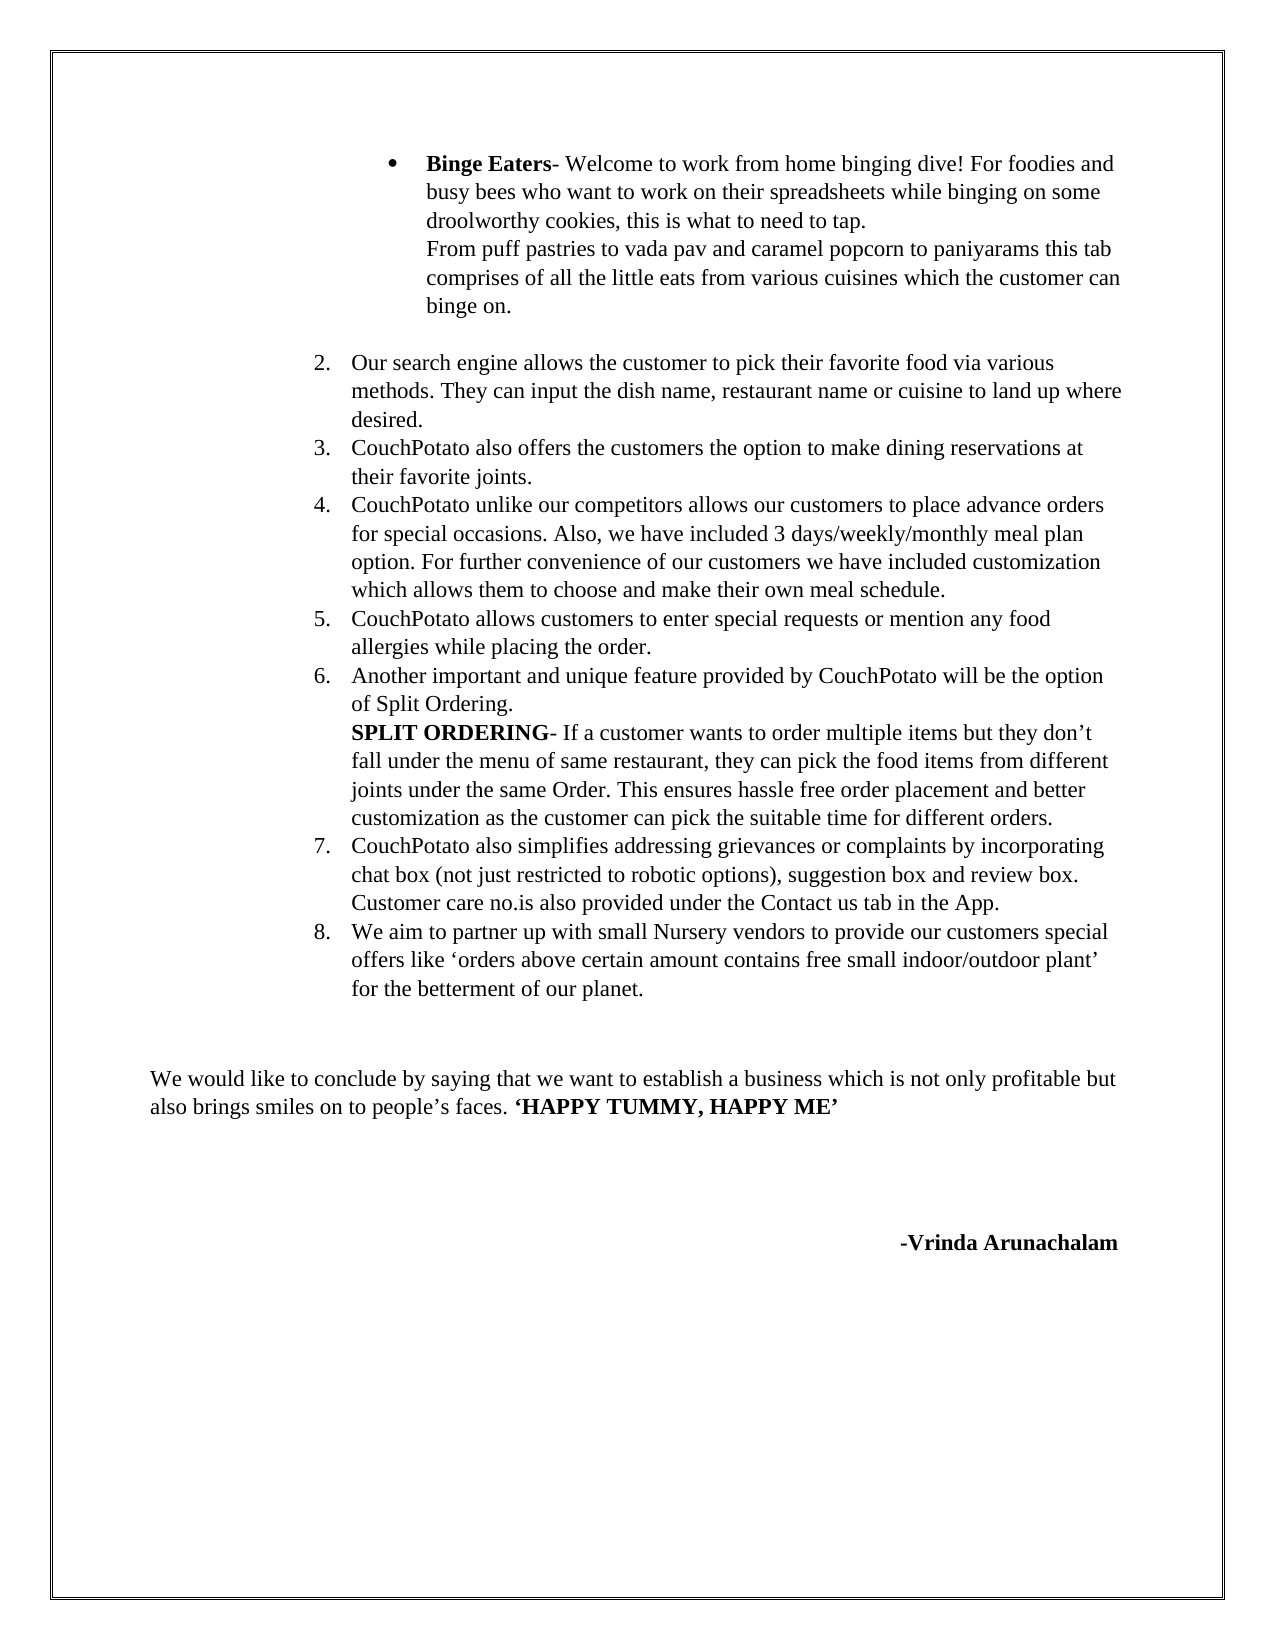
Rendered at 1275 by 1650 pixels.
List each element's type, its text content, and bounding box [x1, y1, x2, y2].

list We aim to partner up with small Nursery vendors to provide our customers special offers like ‘orders above certain amount contains free small indoor/outdoor plant’ for the betterment of our planet. [314, 918, 1125, 1001]
list SPLIT ORDERING- If a customer wants to order multiple items but they don’t fall under the menu of same restaurant, they can pick the food items from different joints under the same Order. This ensures hassle free order placement and better customization as the customer can pick the suitable time for different orders. [351, 719, 1125, 830]
list Our search engine allows the customer to pick their favorite food via various methods. They can input the dish name, restaurant name or cuisine to land up where desired. [314, 349, 1125, 432]
list CouchPotato also offers the customers the option to make dining reservations at their favorite joints. [314, 434, 1125, 489]
list From puff pastries to vada pav and caramel popcorn to paniyarams this tab comprises of all the little eats from various cuisines which the customer can binge on. [426, 235, 1125, 318]
text We would like to conclude by saying that we want to establish a business which is not only profitable but also brings smiles on to people’s faces. ‘HAPPY TUMMY, HAPPY ME’ [150, 1065, 1125, 1120]
list Another important and unique feature provided by CouchPotato will be the option of Split Ordering. [314, 662, 1125, 717]
list Binge Eaters- Welcome to work from home binging dive! For foodies and busy bees who want to work on their spreadsheets while binging on some droolworthy cookies, this is what to need to tap. [389, 150, 1125, 233]
list CouchPotato also simplifies addressing grievances or complaints by incorporating chat box (not just restricted to robotic options), suggestion box and review box. Customer care no.is also provided under the Contact us tab in the App. [314, 832, 1125, 916]
list CouchPotato unlike our competitors allows our customers to place advance orders for special occasions. Also, we have included 3 days/weekly/monthly meal plan option. For further convenience of our customers we have included customization which allows them to choose and make their own meal schedule. [314, 491, 1125, 603]
text -Vrinda Arunachalam [150, 1229, 1125, 1255]
list CouchPotato allows customers to enter special requests or mention any food allergies while placing the order. [314, 605, 1125, 660]
